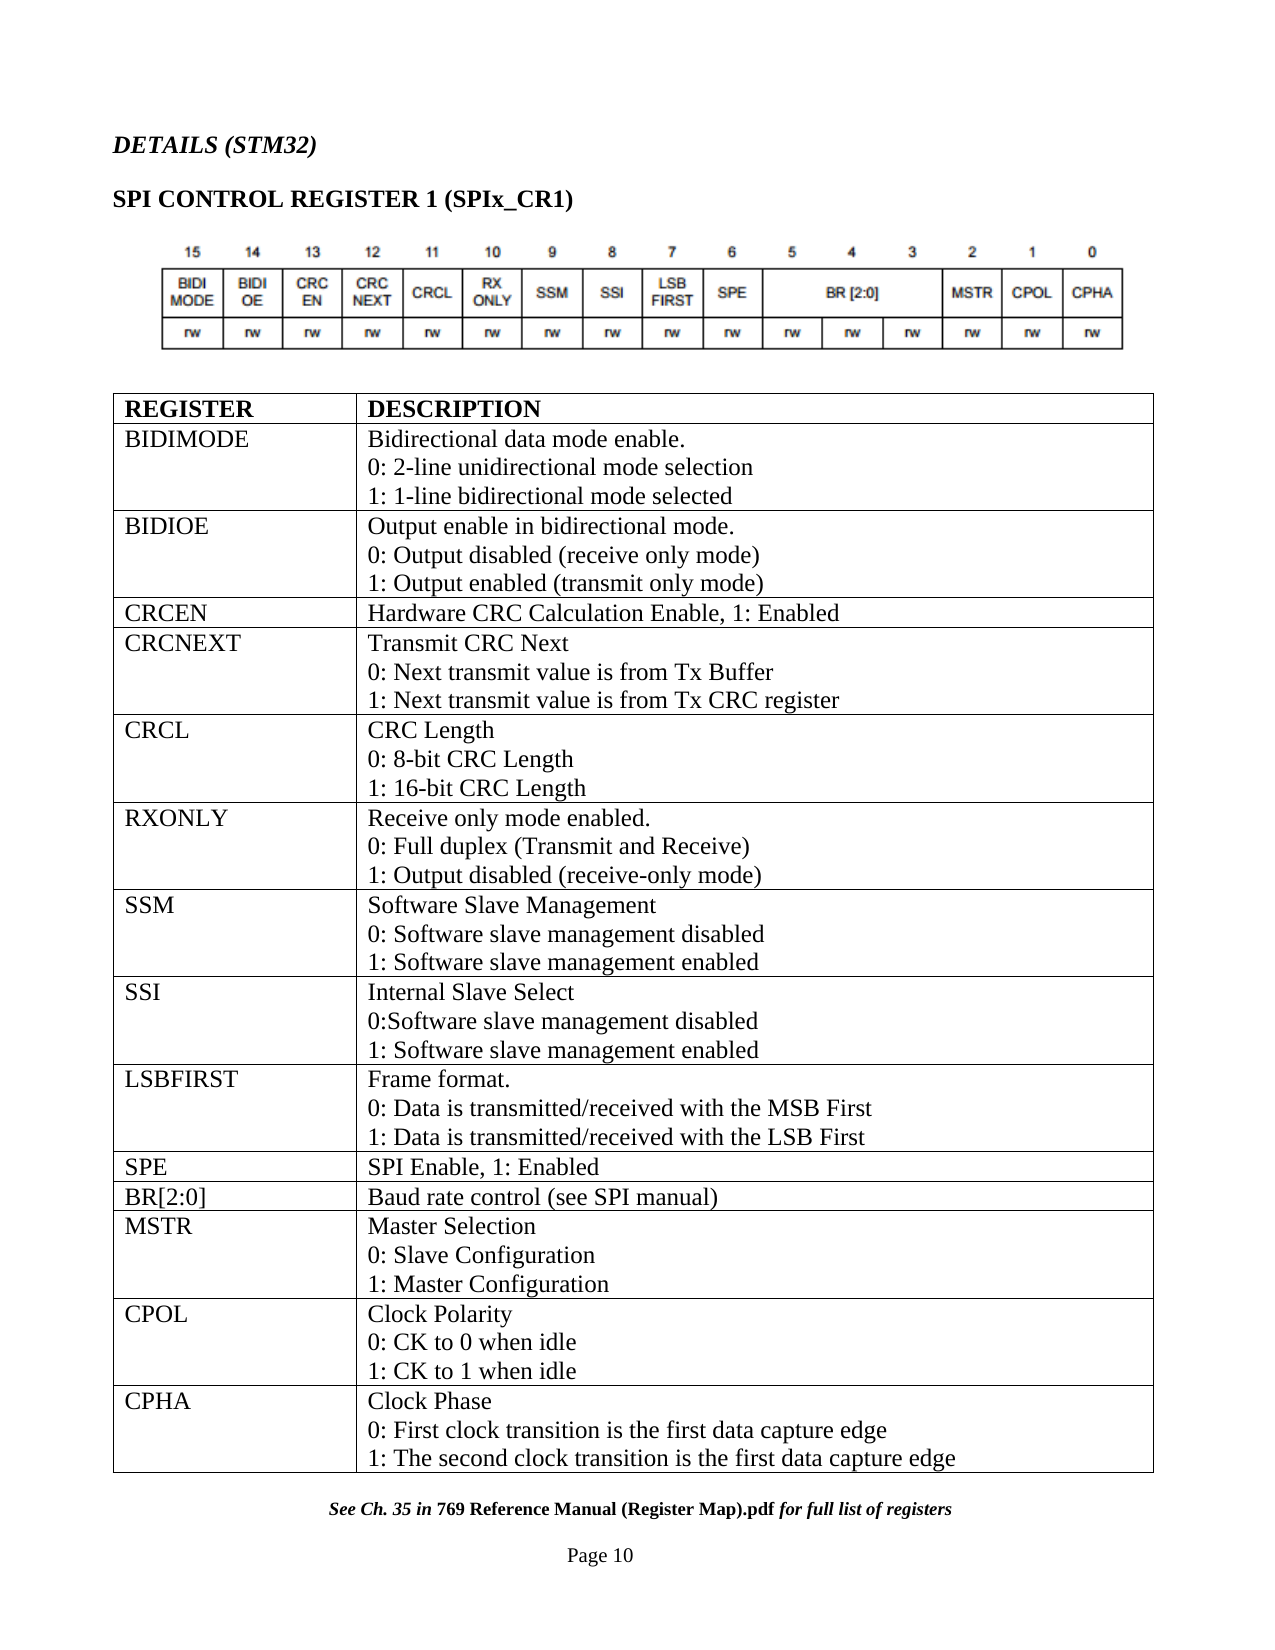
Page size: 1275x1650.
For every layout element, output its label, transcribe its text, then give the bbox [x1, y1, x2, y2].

table_cell SPI Enable, 1: Enabled [357, 1152, 1153, 1181]
table_cell Baud rate control (see SPI manual) [357, 1182, 1153, 1210]
table_cell Output enable in bidirectional mode. 0: Output disabled (receive only mode) 1: Output enabled (transmit only mode) [357, 511, 1153, 597]
table_cell SSI [114, 977, 356, 1063]
table_cell CPHA [114, 1386, 356, 1472]
table_header REGISTER [114, 394, 356, 423]
table_cell BIDIMODE [114, 424, 356, 510]
table_cell CRCNEXT [114, 628, 356, 714]
table_cell CRCL [114, 715, 356, 802]
table_cell RXONLY [114, 803, 356, 889]
text DETAILS (STM32) [112, 130, 1170, 159]
table_cell CRC Length 0: 8-bit CRC Length 1: 16-bit CRC Length [357, 715, 1153, 802]
table_cell Hardware CRC Calculation Enable, 1: Enabled [357, 598, 1153, 627]
table_cell Clock Polarity 0: CK to 0 when idle 1: CK to 1 when idle [357, 1299, 1153, 1385]
table_cell MSTR [114, 1211, 356, 1298]
table_header DESCRIPTION [357, 394, 1153, 423]
table_cell SSM [114, 890, 356, 976]
table_cell LSBFIRST [114, 1065, 356, 1151]
table_cell Transmit CRC Next 0: Next transmit value is from Tx Buffer 1: Next transmit value is from Tx CRC register [357, 628, 1153, 714]
table_cell SPE [114, 1152, 356, 1181]
table_cell Frame format. 0: Data is transmitted/received with the MSB First 1: Data is transmitted/received with the LSB First [357, 1065, 1153, 1151]
table_cell Clock Phase 0: First clock transition is the first data capture edge 1: The second clock transition is the first data capture edge [357, 1386, 1153, 1472]
table_cell Software Slave Management 0: Software slave management disabled 1: Software slave management enabled [357, 890, 1153, 976]
picture [143, 237, 1139, 364]
table_cell CRCEN [114, 598, 356, 627]
table_cell Bidirectional data mode enable. 0: 2-line unidirectional mode selection 1: 1-line bidirectional mode selected [357, 424, 1153, 510]
table_cell BIDIOE [114, 511, 356, 597]
text SPI CONTROL REGISTER 1 (SPIx_CR1) [112, 184, 1170, 212]
table_cell CPOL [114, 1299, 356, 1385]
text See Ch. 35 in 769 Reference Manual (Register Map).pdf for full list of registers [112, 1498, 1170, 1520]
table_cell Receive only mode enabled. 0: Full duplex (Transmit and Receive) 1: Output disabled (receive-only mode) [357, 803, 1153, 889]
table_cell Master Selection 0: Slave Configuration 1: Master Configuration [357, 1211, 1153, 1298]
table_cell BR[2:0] [114, 1182, 356, 1210]
table_cell Internal Slave Select 0:Software slave management disabled 1: Software slave management enabled [357, 977, 1153, 1063]
